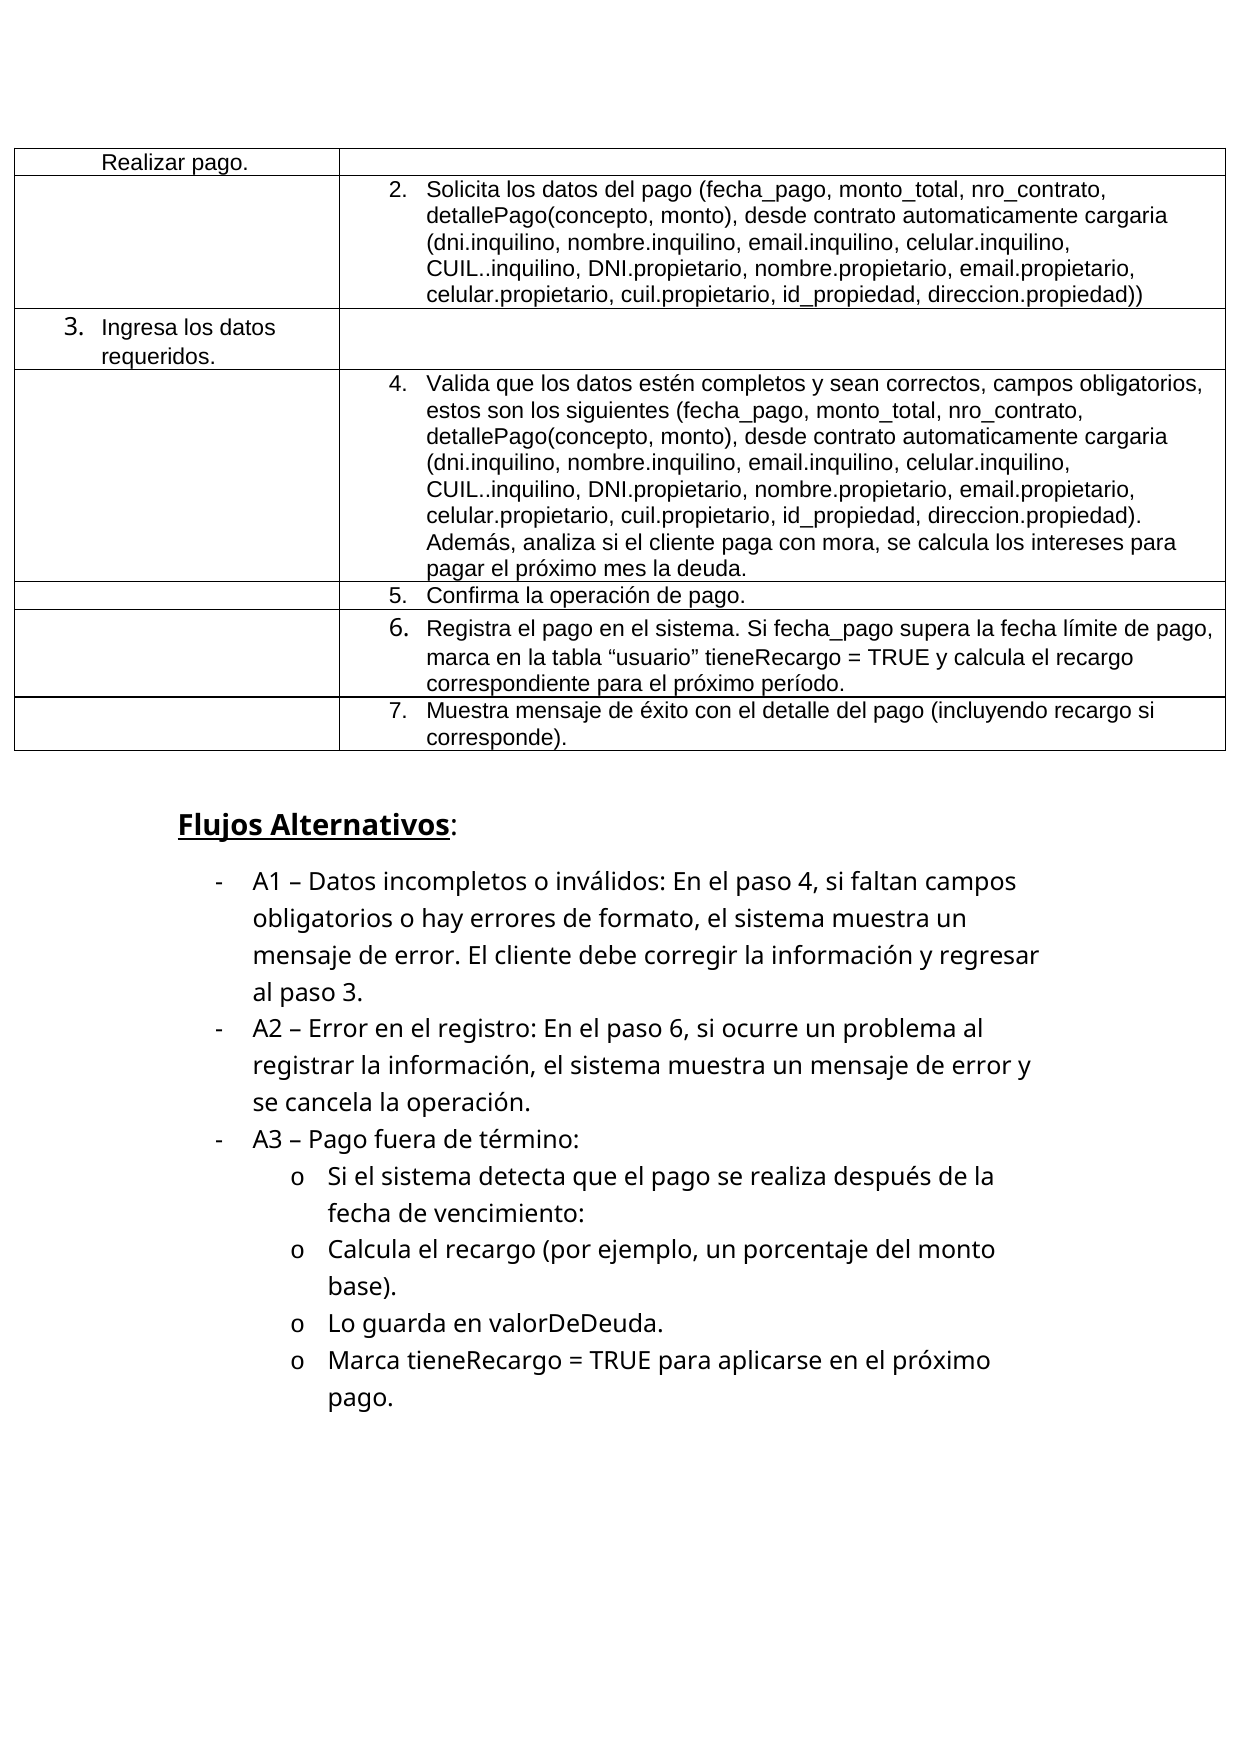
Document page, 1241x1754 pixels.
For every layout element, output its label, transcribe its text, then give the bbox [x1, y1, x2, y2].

table_cell Registra el pago en el sistema. Si fecha_pago supera la fecha límite de pago, marca en la tabla “usuario” tieneRecargo = TRUE y calcula el recargo correspondiente para el próximo período. [340, 610, 1225, 696]
table_cell [15, 698, 339, 750]
table_cell Solicita los datos del pago (fecha_pago, monto_total, nro_contrato, detallePago(concepto, monto), desde contrato automaticamente cargaria (dni.inquilino, nombre.inquilino, email.inquilino, celular.inquilino, CUIL..inquilino, DNI.propietario, nombre.propietario, email.propietario, celular.propietario, cuil.propietario, id_propiedad, direccion.propiedad)) [340, 176, 1225, 308]
text Flujos Alternativos: [177, 804, 1063, 844]
table_cell [15, 610, 339, 696]
list Si el sistema detecta que el pago se realiza después de la fecha de vencimiento: [290, 1158, 1063, 1229]
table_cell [15, 149, 339, 175]
table_cell Ingresa los datos requeridos. [15, 309, 339, 369]
table_cell [340, 149, 1225, 175]
table_cell [340, 309, 1225, 369]
list A1 – Datos incompletos o inválidos: En el paso 4, si faltan campos obligatorios o hay errores de formato, el sistema muestra un mensaje de error. El cliente debe corregir la información y regresar al paso 3. [215, 864, 1063, 1008]
table_cell Confirma la operación de pago. [340, 582, 1225, 608]
list Lo guarda en valorDeDeuda. [290, 1306, 1063, 1340]
table_cell Muestra mensaje de éxito con el detalle del pago (incluyendo recargo si corresponde). [340, 698, 1225, 750]
list Marca tieneRecargo = TRUE para aplicarse en el próximo pago. [290, 1343, 1063, 1414]
table_cell [15, 176, 339, 308]
table_cell [15, 582, 339, 608]
list A2 – Error en el registro: En el paso 6, si ocurre un problema al registrar la información, el sistema muestra un mensaje de error y se cancela la operación. [215, 1011, 1063, 1119]
list Calcula el recargo (por ejemplo, un porcentaje del monto base). [290, 1232, 1063, 1303]
table_cell [15, 370, 339, 581]
table_cell Valida que los datos estén completos y sean correctos, campos obligatorios, estos son los siguientes (fecha_pago, monto_total, nro_contrato, detallePago(concepto, monto), desde contrato automaticamente cargaria (dni.inquilino, nombre.inquilino, email.inquilino, celular.inquilino, CUIL..inquilino, DNI.propietario, nombre.propietario, email.propietario, celular.propietario, cuil.propietario, id_propiedad, direccion.propiedad). Además, analiza si el cliente paga con mora, se calcula los intereses para pagar el próximo mes la deuda. [340, 370, 1225, 581]
list A3 – Pago fuera de término: [215, 1121, 1063, 1156]
